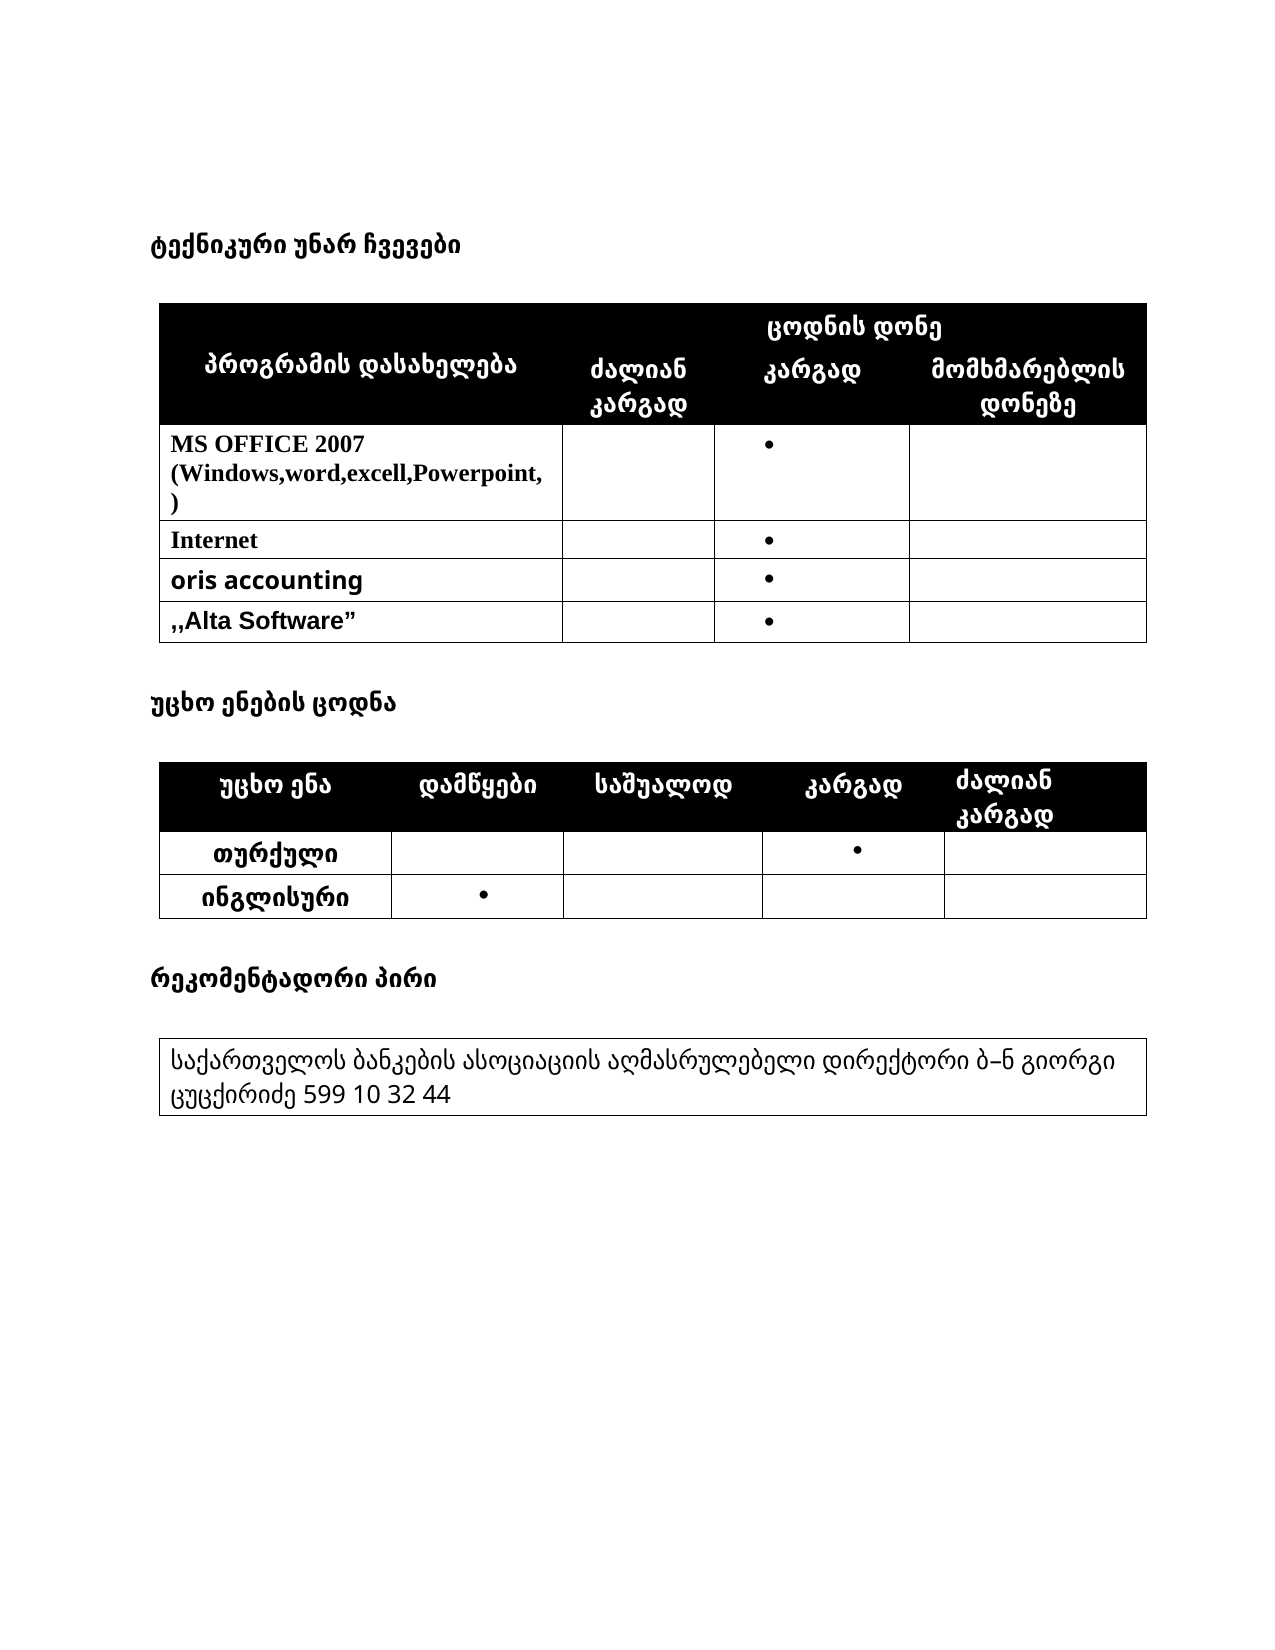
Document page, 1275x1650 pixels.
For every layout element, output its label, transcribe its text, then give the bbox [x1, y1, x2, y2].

table_cell [763, 832, 944, 874]
table_cell კარგად [715, 348, 909, 424]
table_header დამწყები [392, 763, 563, 831]
table_cell მომხმარებლის დონეზე [910, 348, 1146, 424]
table_cell [564, 875, 762, 918]
text ტექნიკური უნარ ჩვევები [150, 226, 1125, 261]
table_cell [910, 425, 1146, 519]
table_cell [563, 425, 714, 519]
table_cell [910, 559, 1146, 601]
table_header ძალიან კარგად [945, 763, 1146, 831]
table_cell [392, 832, 563, 874]
table_cell [715, 602, 909, 642]
table_cell [910, 521, 1146, 558]
table_cell ინგლისური [160, 875, 391, 918]
table_cell oris accounting [160, 559, 562, 601]
table_cell ,,Alta Software” [160, 602, 562, 642]
table_cell [715, 559, 909, 601]
table_header საქართველოს ბანკების ასოციაციის აღმასრულებელი დირექტორი ბ–ნ გიორგი ცუცქირიძე 599 10 32 44 [160, 1039, 1146, 1115]
table_header ცოდნის დონე [563, 304, 1146, 346]
table_header პროგრამის დასახელება [160, 304, 562, 424]
table_header საშუალოდ [564, 763, 762, 831]
text რეკომენტადორი პირი [150, 961, 1125, 995]
table_cell [763, 875, 944, 918]
table_cell [945, 832, 1146, 874]
table_cell [715, 425, 909, 519]
table_header უცხო ენა [160, 763, 391, 831]
table_cell [392, 875, 563, 918]
table_cell [945, 875, 1146, 918]
table_cell [563, 521, 714, 558]
table_cell [564, 832, 762, 874]
table_cell [563, 559, 714, 601]
table_header კარგად [763, 763, 944, 831]
text უცხო ენების ცოდნა [150, 685, 1125, 719]
table_cell თურქული [160, 832, 391, 874]
table_cell ძალიან კარგად [563, 348, 714, 424]
table_cell [563, 602, 714, 642]
table_cell Internet [160, 521, 562, 558]
table_cell MS OFFICE 2007 (Windows,word,excell,Powerpoint,) [160, 425, 562, 519]
table_cell [910, 602, 1146, 642]
table_cell [715, 521, 909, 558]
